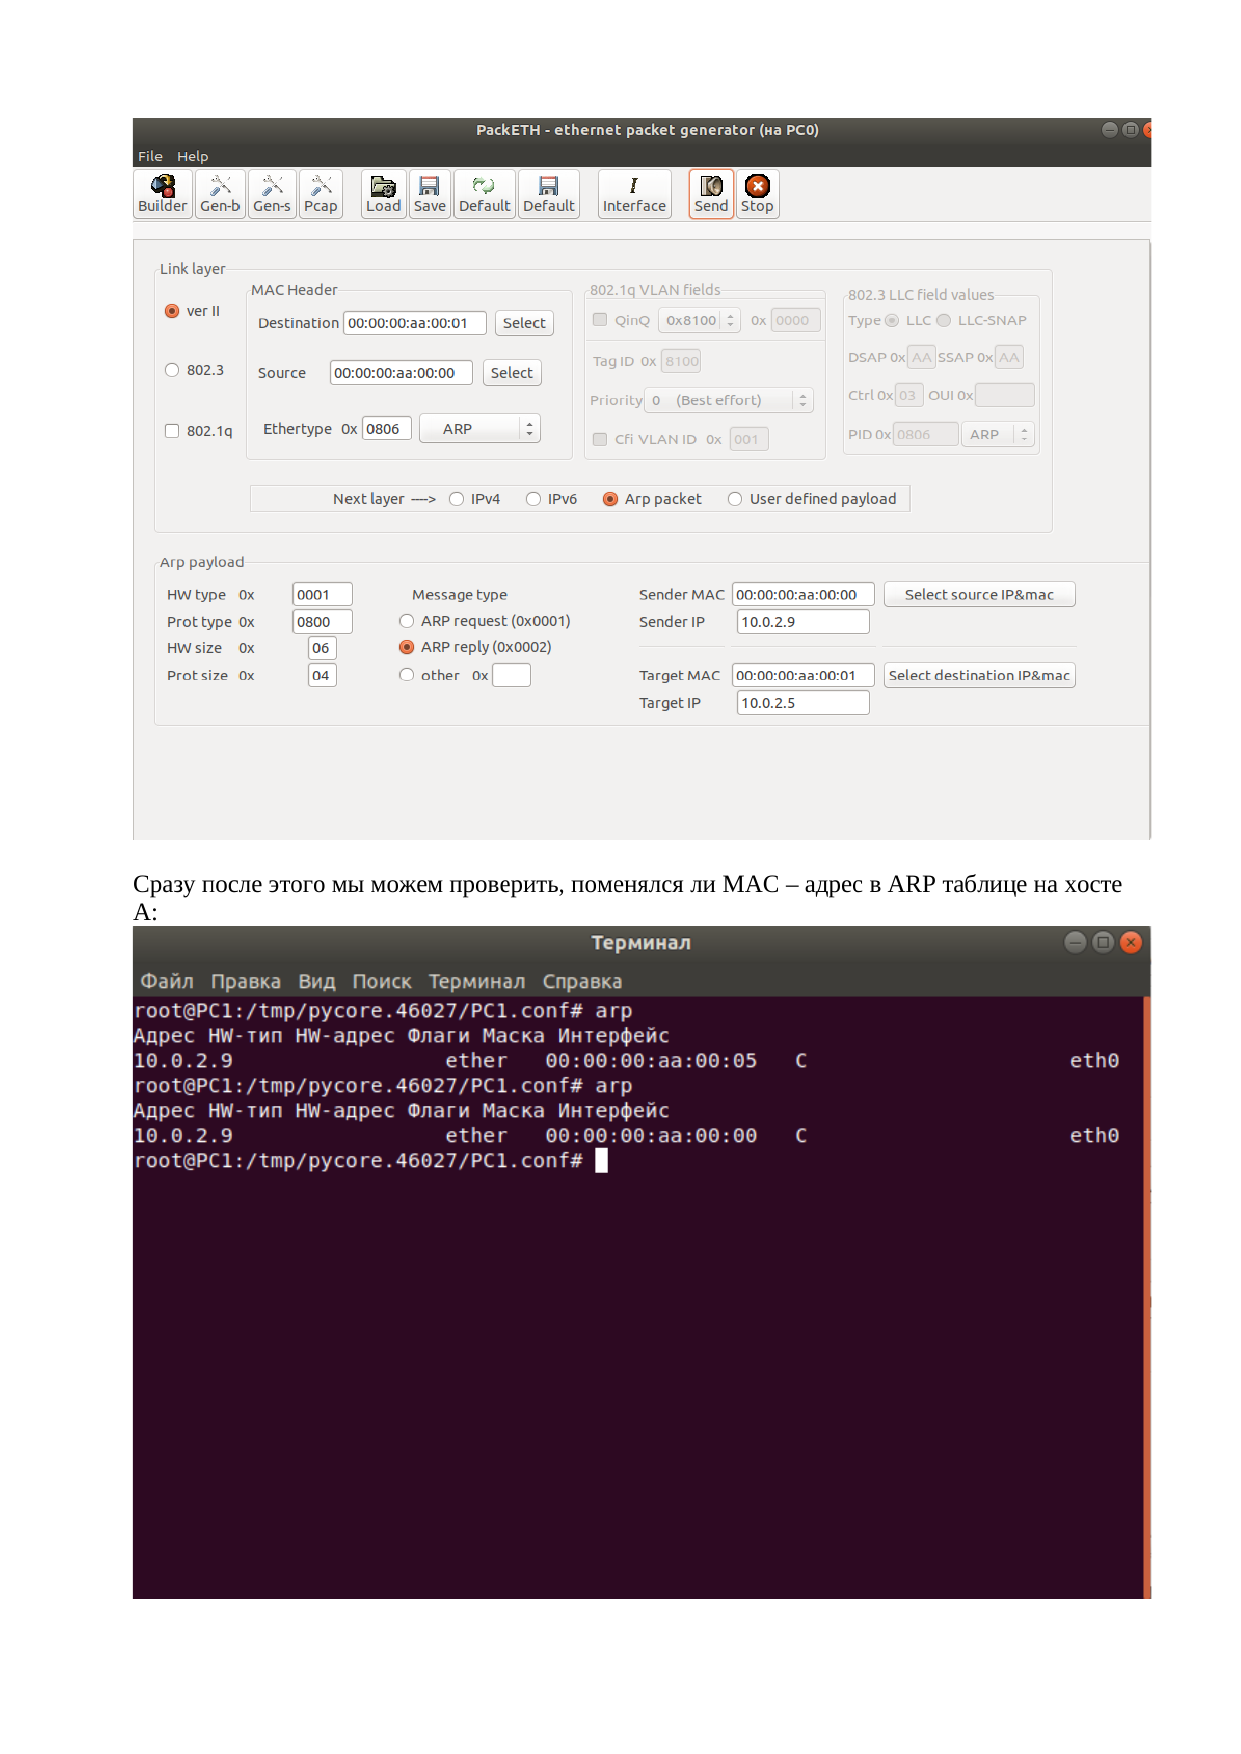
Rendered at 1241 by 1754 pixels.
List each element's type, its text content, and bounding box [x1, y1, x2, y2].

picture [132, 118, 1152, 840]
text Сразу после этого мы можем проверить, поменялся ли MAC – адрес в ARP таблице на хосте А: [133, 869, 1152, 926]
picture [132, 926, 1152, 1599]
